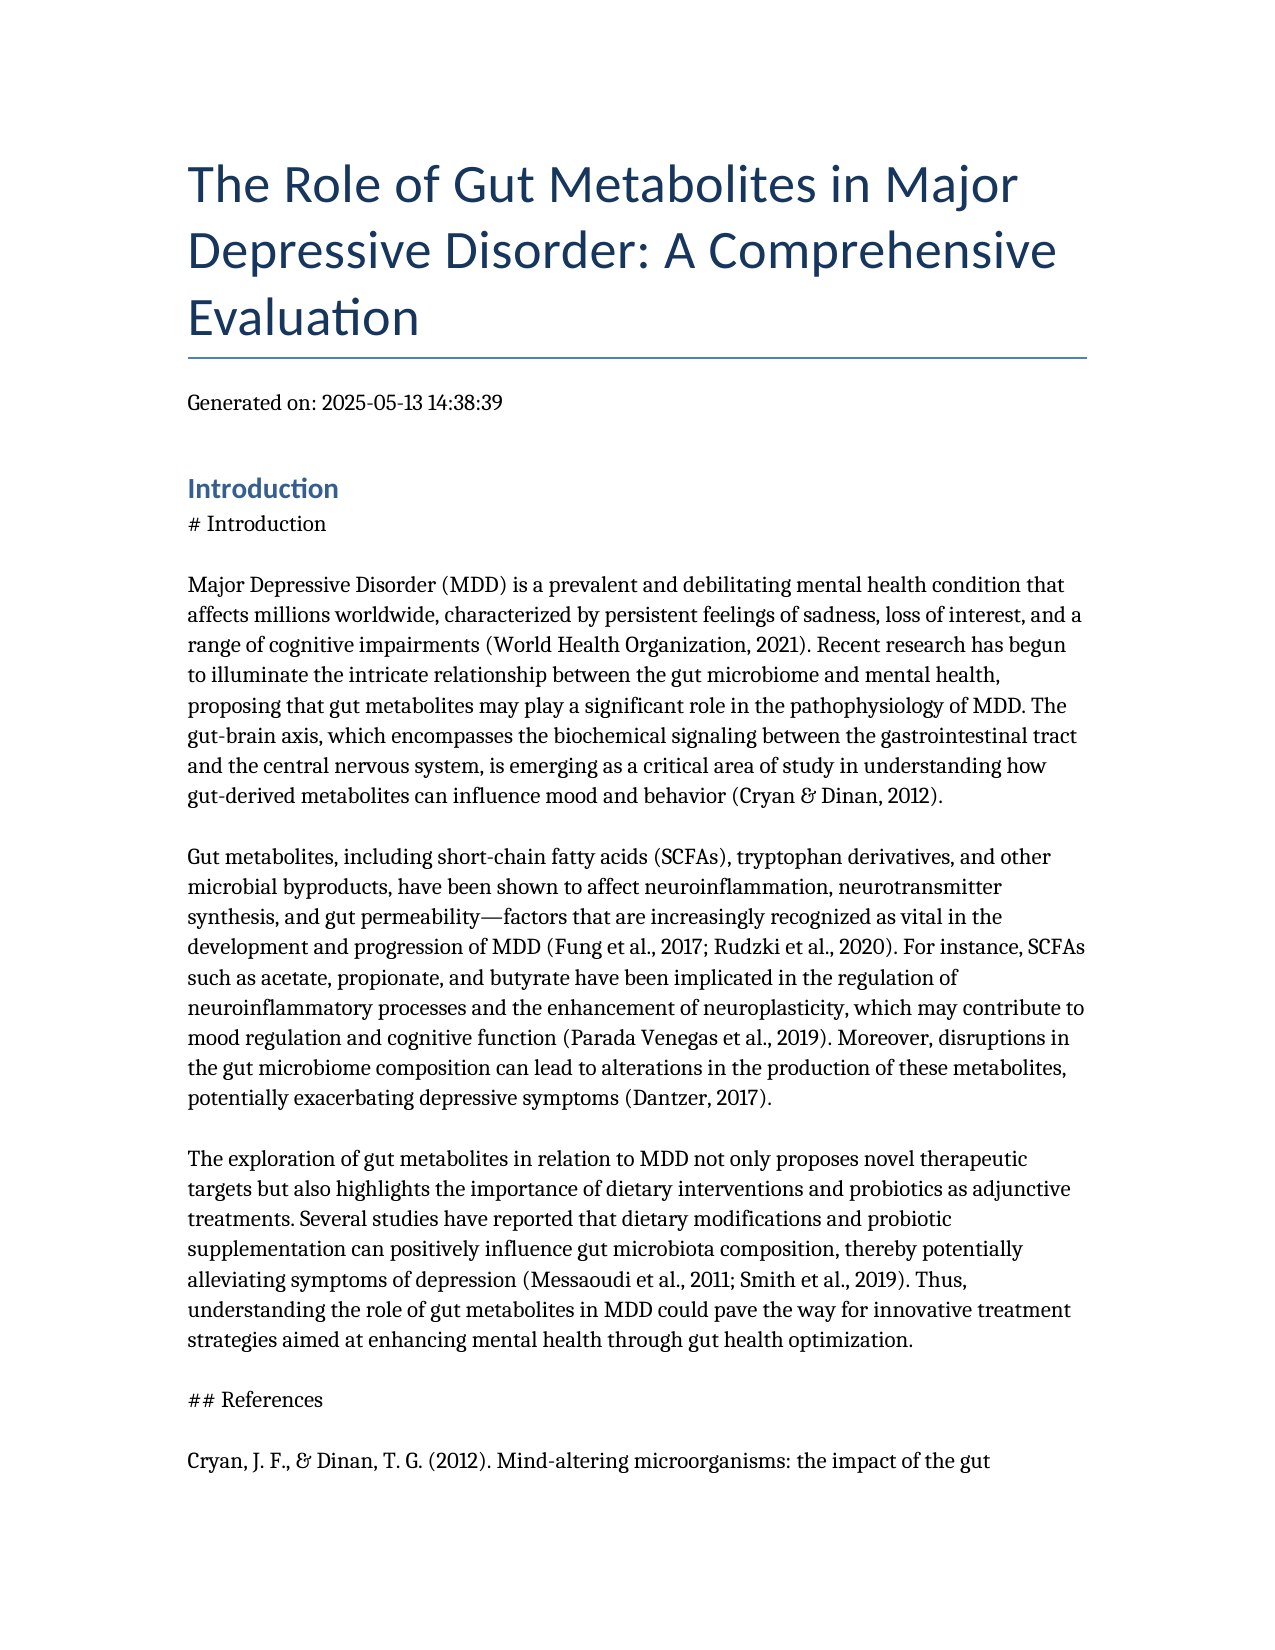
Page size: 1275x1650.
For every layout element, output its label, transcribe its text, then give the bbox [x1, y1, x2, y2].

text Generated on: 2025-05-13 14:38:39 [187, 390, 1087, 416]
subtitle Introduction [187, 470, 1087, 506]
title The Role of Gut Metabolites in Major Depressive Disorder: A Comprehensive Evaluation [187, 150, 1087, 359]
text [187, 511, 1087, 1474]
